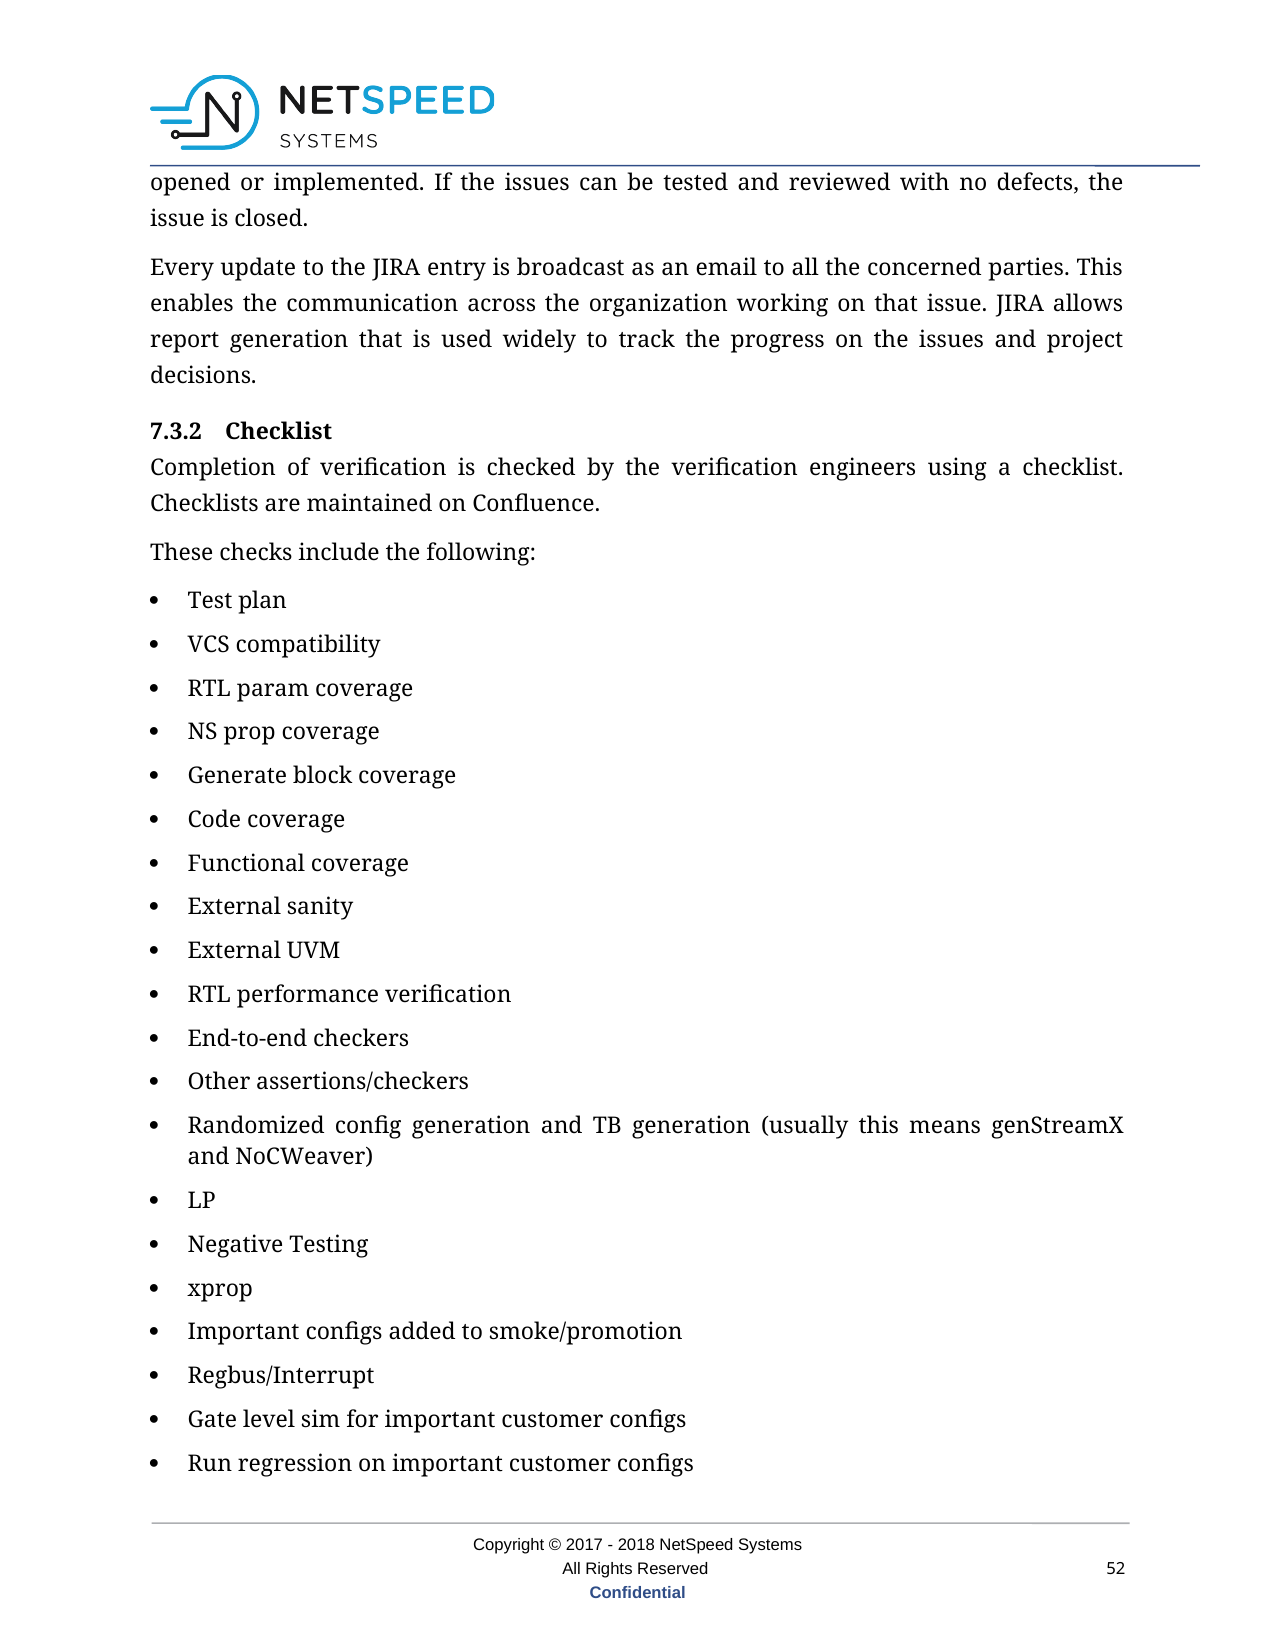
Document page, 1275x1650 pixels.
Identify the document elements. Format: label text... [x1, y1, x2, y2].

text xprop [150, 1272, 1125, 1303]
text Important configs added to smoke/promotion [150, 1315, 1125, 1347]
text RTL performance verification [150, 978, 1125, 1009]
text Randomized config generation and TB generation (usually this means genStreamX and NoCWeaver) [150, 1109, 1125, 1172]
text Test plan [150, 584, 1125, 615]
text Generate block coverage [150, 759, 1125, 790]
text LP [150, 1184, 1125, 1215]
text Regbus/Interrupt [150, 1359, 1125, 1390]
text Code coverage [150, 803, 1125, 834]
text Gate level sim for important customer configs [150, 1403, 1125, 1434]
text RTL param coverage [150, 672, 1125, 703]
text VCS compatibility [150, 628, 1125, 659]
text Functional coverage [150, 847, 1125, 878]
text These checks include the following: [150, 536, 1125, 567]
text External sanity [150, 890, 1125, 922]
text Negative Testing [150, 1228, 1125, 1259]
text End-to-end checkers [150, 1022, 1125, 1053]
text External UVM [150, 934, 1125, 965]
text Every update to the JIRA entry is broadcast as an email to all the concerned parties. This enables the communication across the organization working on that issue. JIRA allows report generation that is used widely to track the progress on the issues and project decisions. [150, 251, 1125, 390]
subtitle Checklist [150, 415, 1125, 447]
text Other assertions/checkers [150, 1065, 1125, 1097]
text NS prop coverage [150, 715, 1125, 747]
text Run regression on important customer configs [150, 1447, 1125, 1478]
text Completion of verification is checked by the verification engineers using a checklist. Checklists are maintained on Confluence. [150, 451, 1125, 518]
picture [150, 75, 495, 150]
